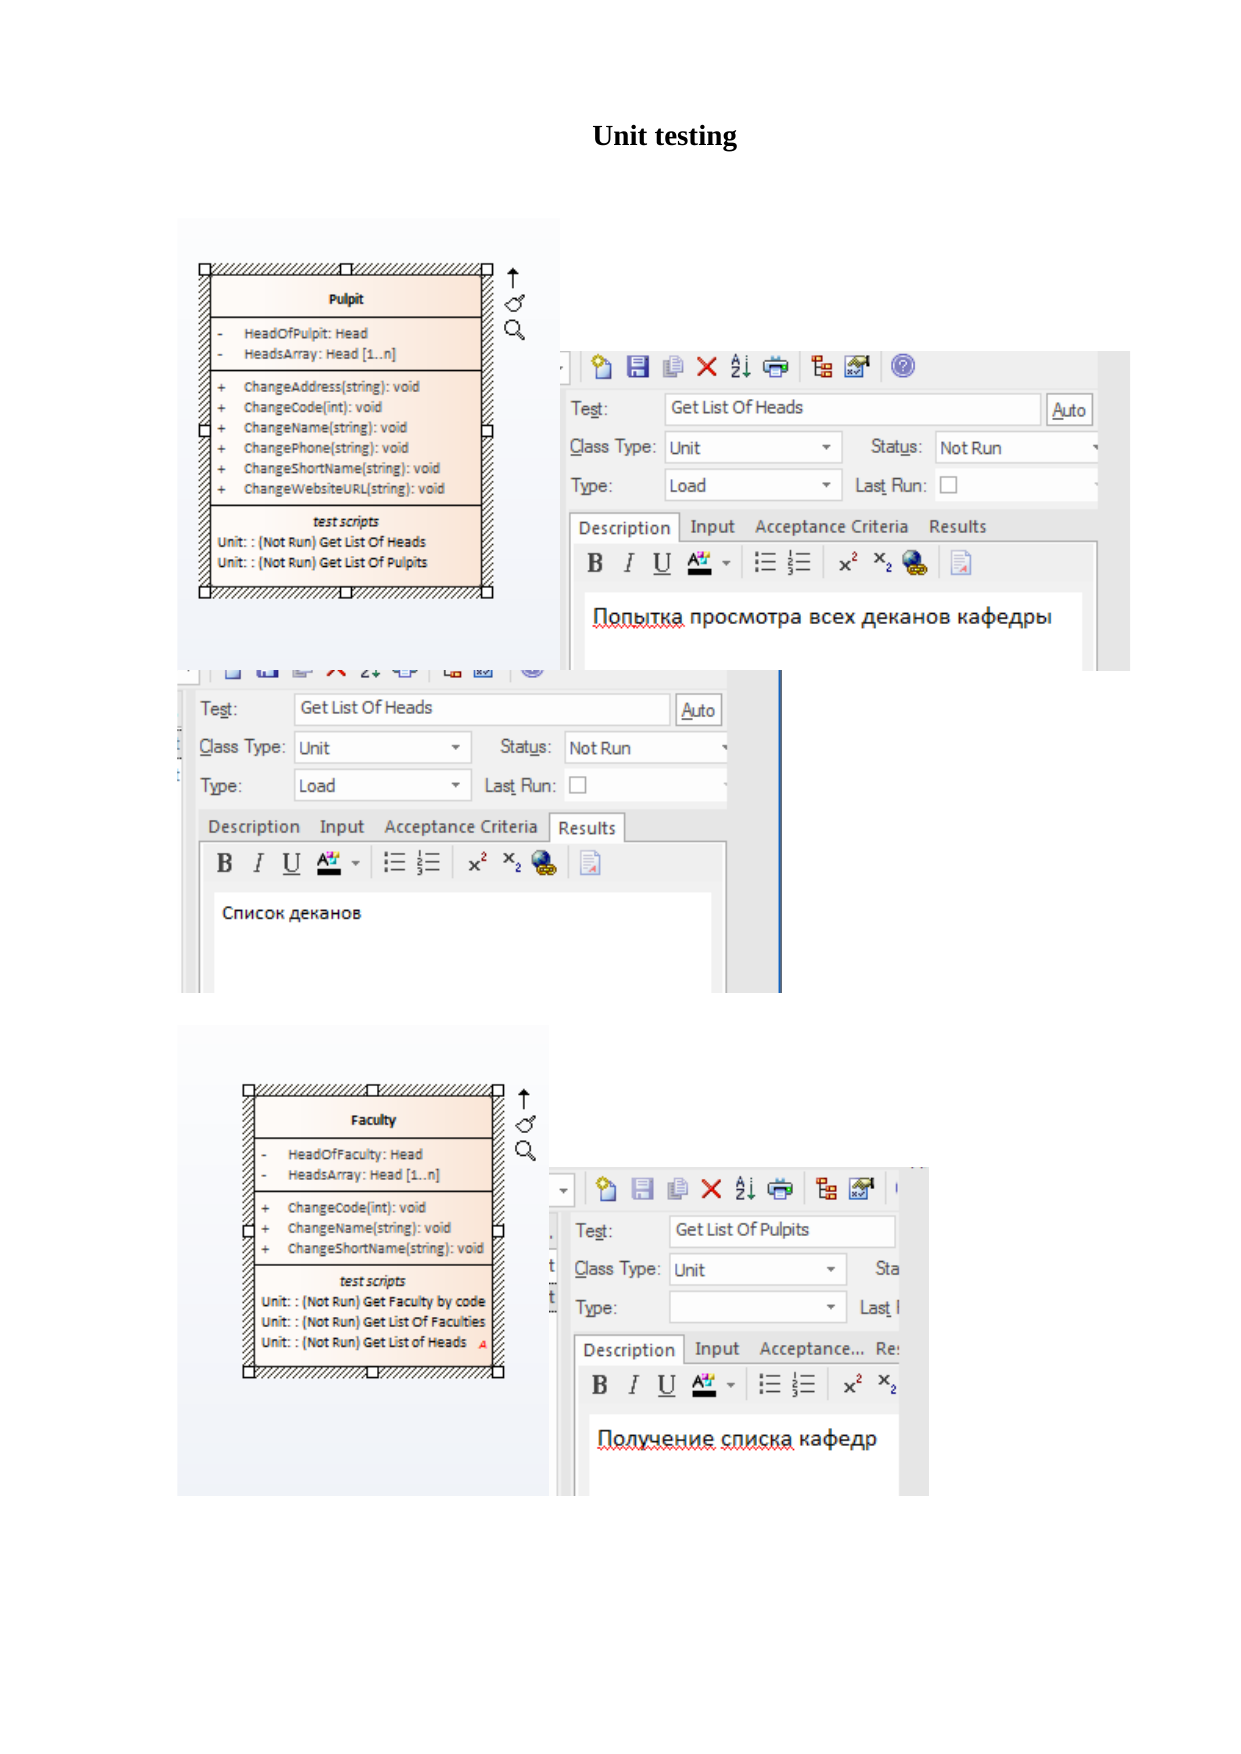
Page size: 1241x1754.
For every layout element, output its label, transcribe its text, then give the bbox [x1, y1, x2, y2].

text Unit testing [177, 118, 1152, 152]
picture [177, 218, 1131, 993]
picture [177, 1025, 929, 1496]
